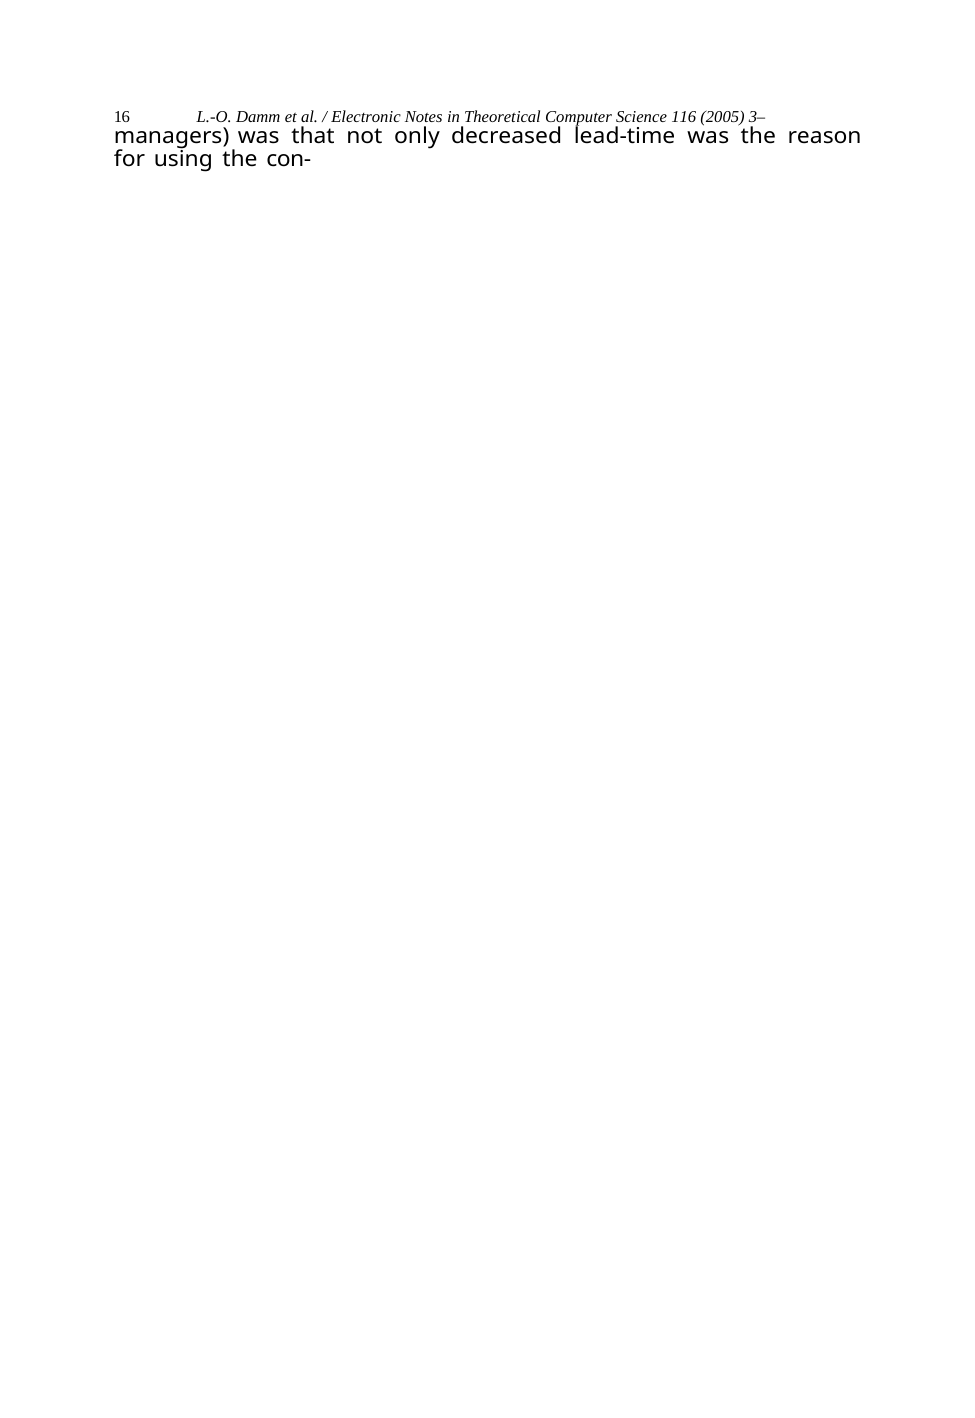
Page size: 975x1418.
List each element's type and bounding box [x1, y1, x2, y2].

text [113, 125, 862, 173]
